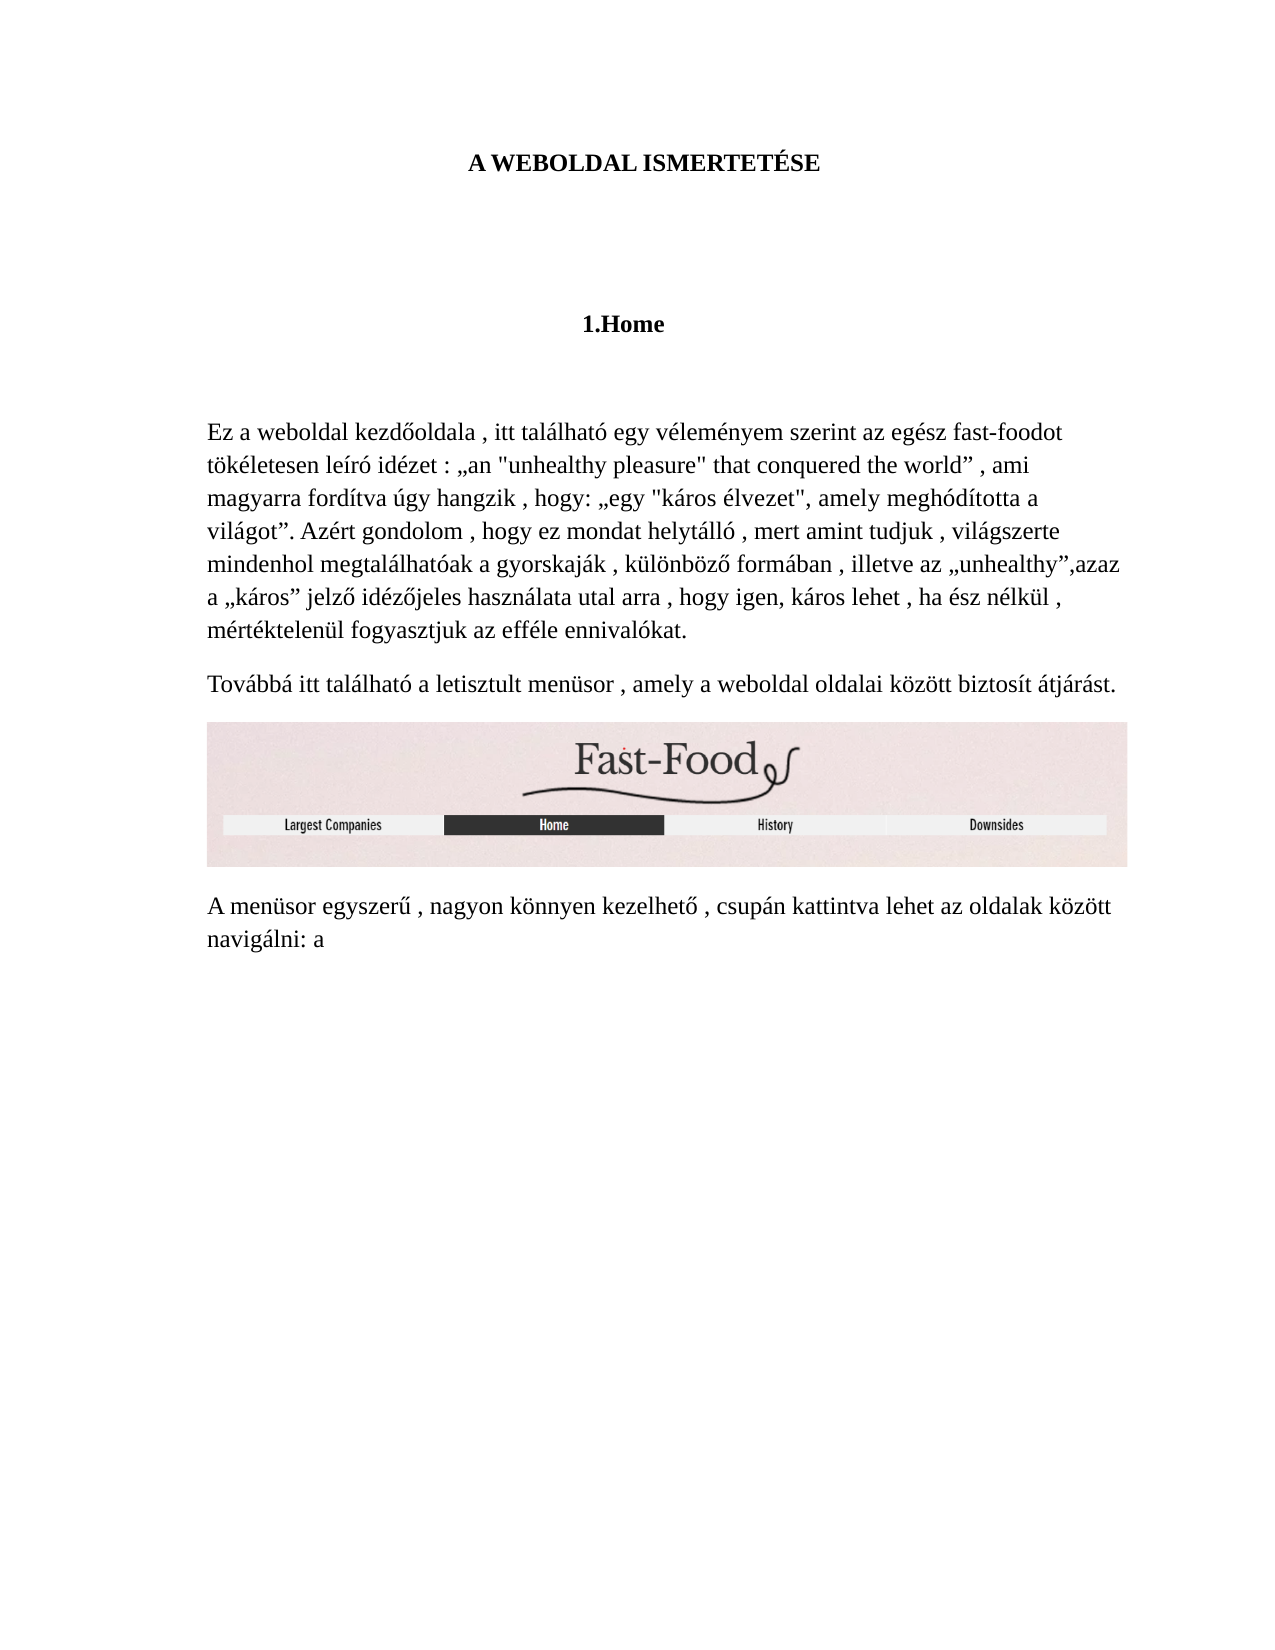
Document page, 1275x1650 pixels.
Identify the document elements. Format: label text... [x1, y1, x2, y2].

text 1.Home [207, 309, 1127, 338]
text A menüsor egyszerű , nagyon könnyen kezelhető , csupán kattintva lehet az oldalak között navigálni: a [207, 891, 1127, 953]
text A WEBOLDAL ISMERTETÉSE [207, 148, 1127, 176]
text Továbbá itt található a letisztult menüsor , amely a weboldal oldalai között biztosít átjárást. [207, 669, 1127, 698]
text Ez a weboldal kezdőoldala , itt található egy véleményem szerint az egész fast-foodot tökéletesen leíró idézet : „an "unhealthy pleasure" that conquered the world” , ami magyarra fordítva úgy hangzik , hogy: „egy "káros élvezet", amely meghódította a világot”. Azért gondolom , hogy ez mondat helytálló , mert amint tudjuk , világszerte mindenhol megtalálhatóak a gyorskaják , különböző formában , illetve az „unhealthy”,azaz a „káros” jelző idézőjeles használata utal arra , hogy igen, káros lehet , ha ész nélkül , mértéktelenül fogyasztjuk az efféle ennivalókat. [207, 417, 1127, 644]
picture [206, 722, 1128, 867]
